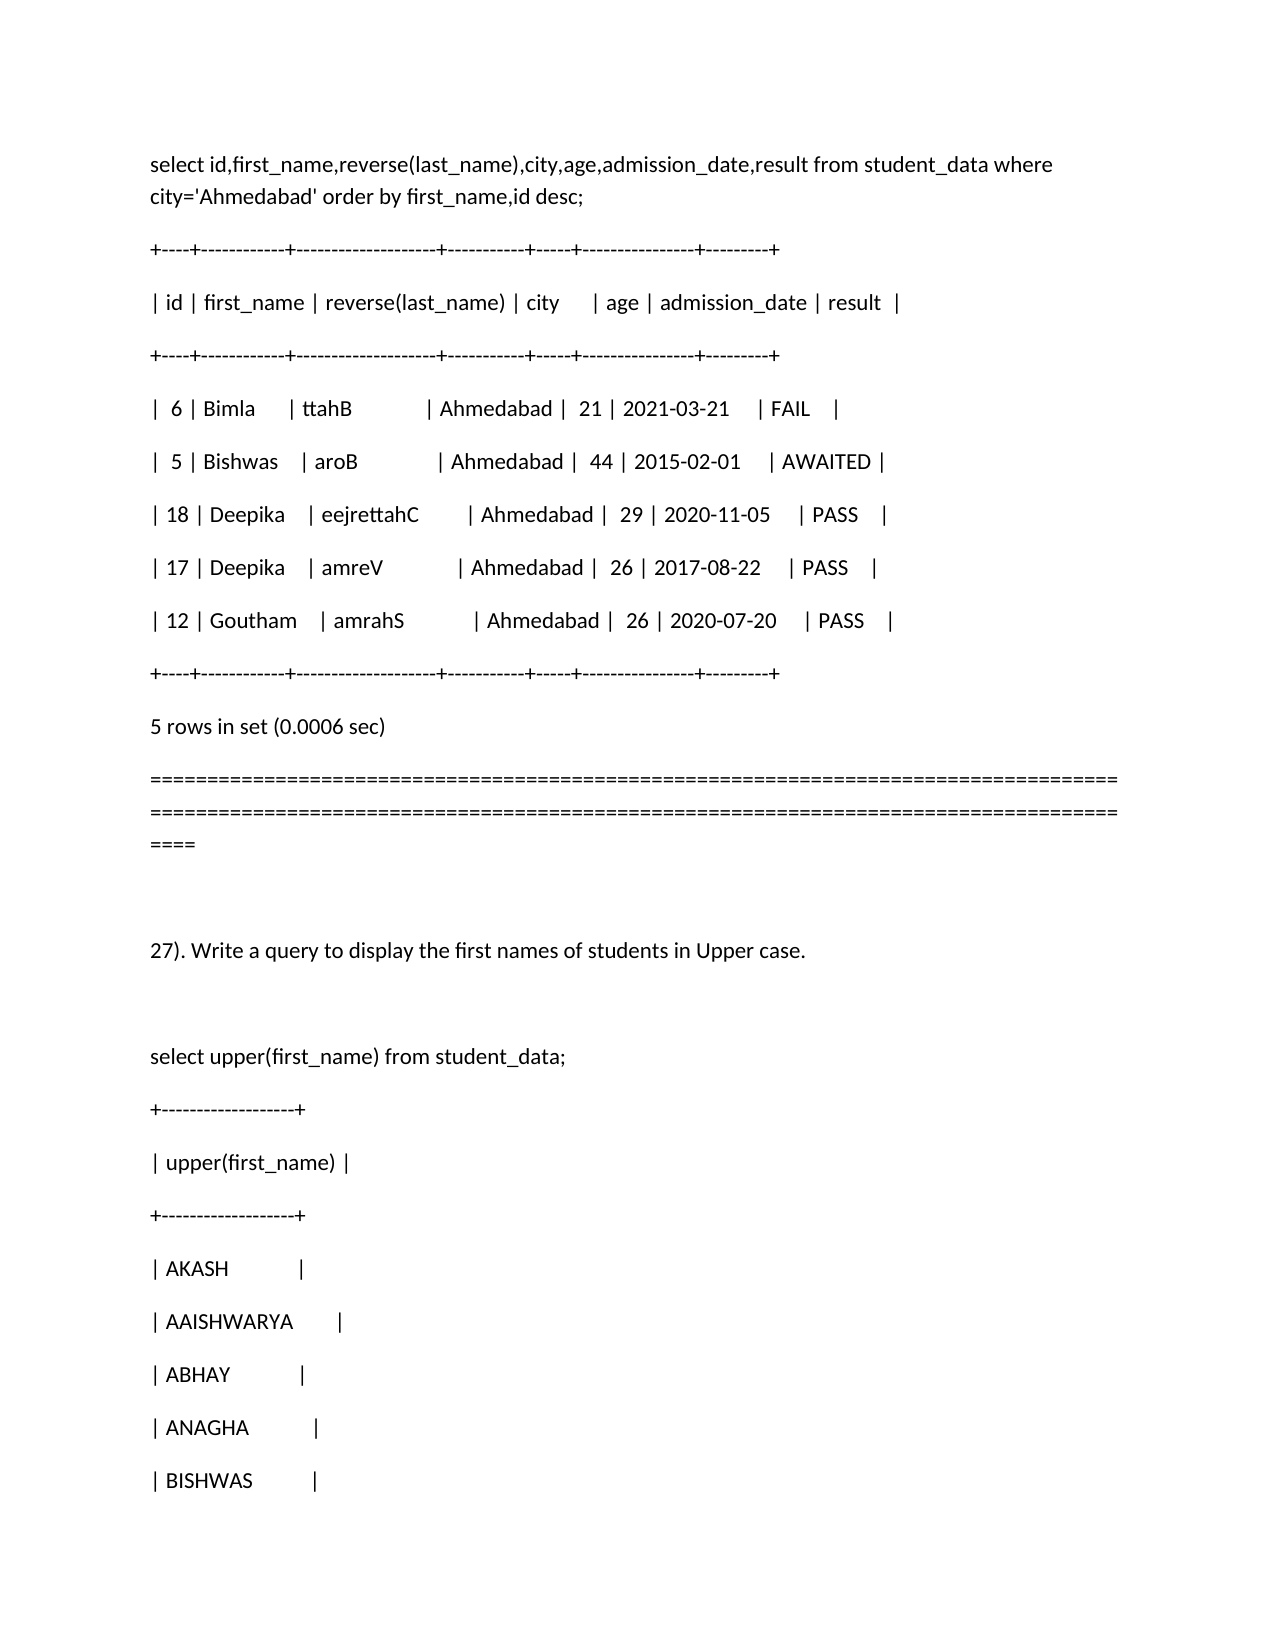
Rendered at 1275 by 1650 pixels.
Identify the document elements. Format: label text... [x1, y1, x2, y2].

text | 6 | Bimla | ttahB | Ahmedabad | 21 | 2021-03-21 | FAIL | [150, 394, 1125, 422]
text | 17 | Deepika | amreV | Ahmedabad | 26 | 2017-08-22 | PASS | [150, 553, 1125, 581]
text 27). Write a query to display the first names of students in Upper case. [150, 936, 1125, 964]
text | BISHWAS | [150, 1466, 1125, 1494]
text | upper(first_name) | [150, 1148, 1125, 1176]
text | 12 | Goutham | amrahS | Ahmedabad | 26 | 2020-07-20 | PASS | [150, 606, 1125, 634]
text | ABHAY | [150, 1360, 1125, 1388]
text +----+------------+--------------------+-----------+-----+----------------+---------+ [150, 235, 1125, 263]
text | 18 | Deepika | eejrettahC | Ahmedabad | 29 | 2020-11-05 | PASS | [150, 500, 1125, 528]
text 5 rows in set (0.0006 sec) [150, 712, 1125, 740]
text +----+------------+--------------------+-----------+-----+----------------+---------+ [150, 341, 1125, 369]
text | AKASH | [150, 1254, 1125, 1282]
text | 5 | Bishwas | aroB | Ahmedabad | 44 | 2015-02-01 | AWAITED | [150, 447, 1125, 475]
text | AAISHWARYA | [150, 1307, 1125, 1335]
text +----+------------+--------------------+-----------+-----+----------------+---------+ [150, 659, 1125, 687]
text select id,first_name,reverse(last_name),city,age,admission_date,result from student_data where city='Ahmedabad' order by first_name,id desc; [150, 150, 1125, 210]
text | ANAGHA | [150, 1413, 1125, 1441]
text ============================================================================================================================================================================== [150, 765, 1125, 858]
text | id | first_name | reverse(last_name) | city | age | admission_date | result | [150, 288, 1125, 316]
text +-------------------+ [150, 1201, 1125, 1229]
text select upper(first_name) from student_data; [150, 1042, 1125, 1070]
text +-------------------+ [150, 1095, 1125, 1123]
